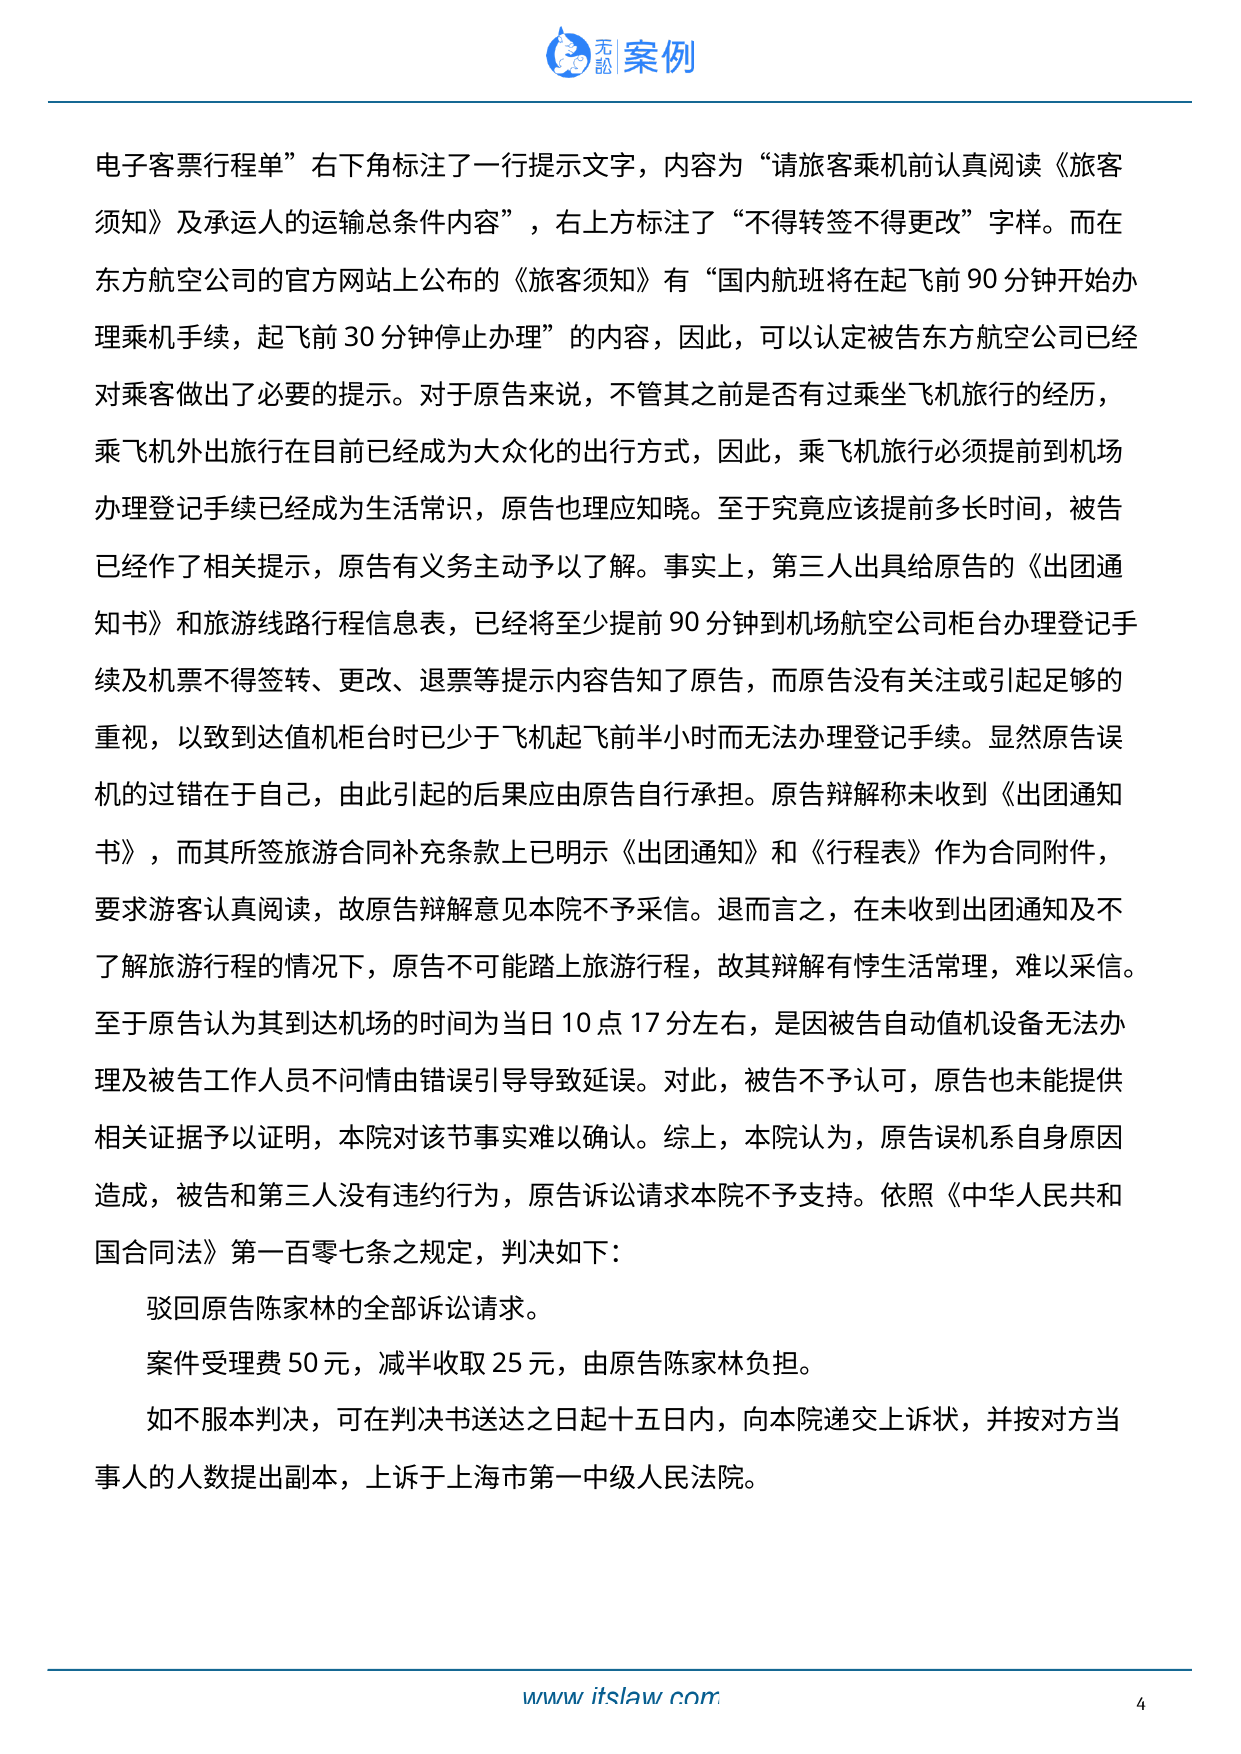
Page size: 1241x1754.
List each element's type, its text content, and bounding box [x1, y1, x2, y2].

text 如不服本判决，可在判决书送达之日起十五日内，向本院递交上诉状，并按对方当事人的人数提出副本，上诉于上海市第一中级人民法院。 [94, 1396, 1146, 1497]
picture [546, 26, 694, 78]
picture [523, 1687, 720, 1704]
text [94, 85, 1146, 1272]
text 案件受理费50元，减半收取25元，由原告陈家林负担。 [94, 1340, 1146, 1384]
text 驳回原告陈家林的全部诉讼请求。 [94, 1284, 1146, 1328]
